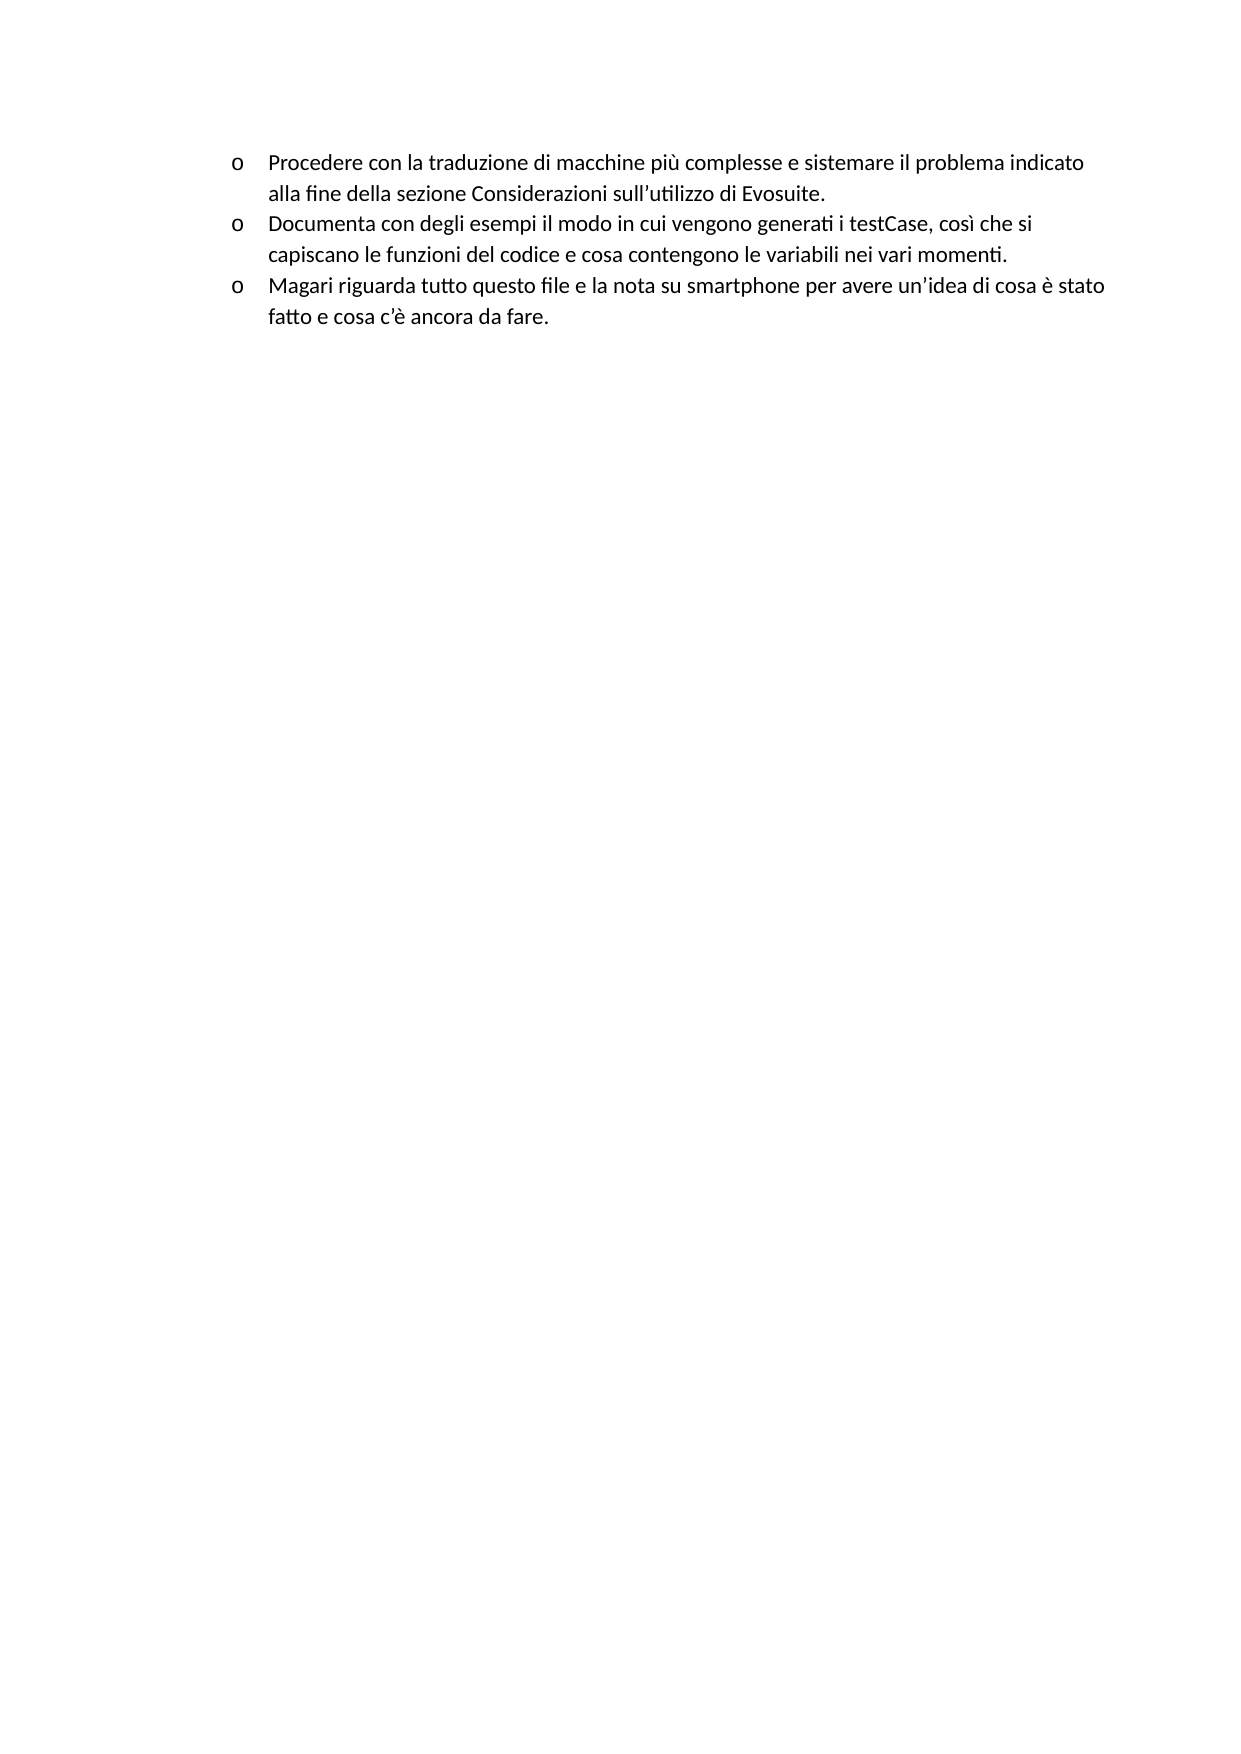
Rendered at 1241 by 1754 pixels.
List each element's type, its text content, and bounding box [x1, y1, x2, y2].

list Magari riguarda tutto questo file e la nota su smartphone per avere un’idea di cosa è stato fatto e cosa c’è ancora da fare. [231, 271, 1122, 330]
